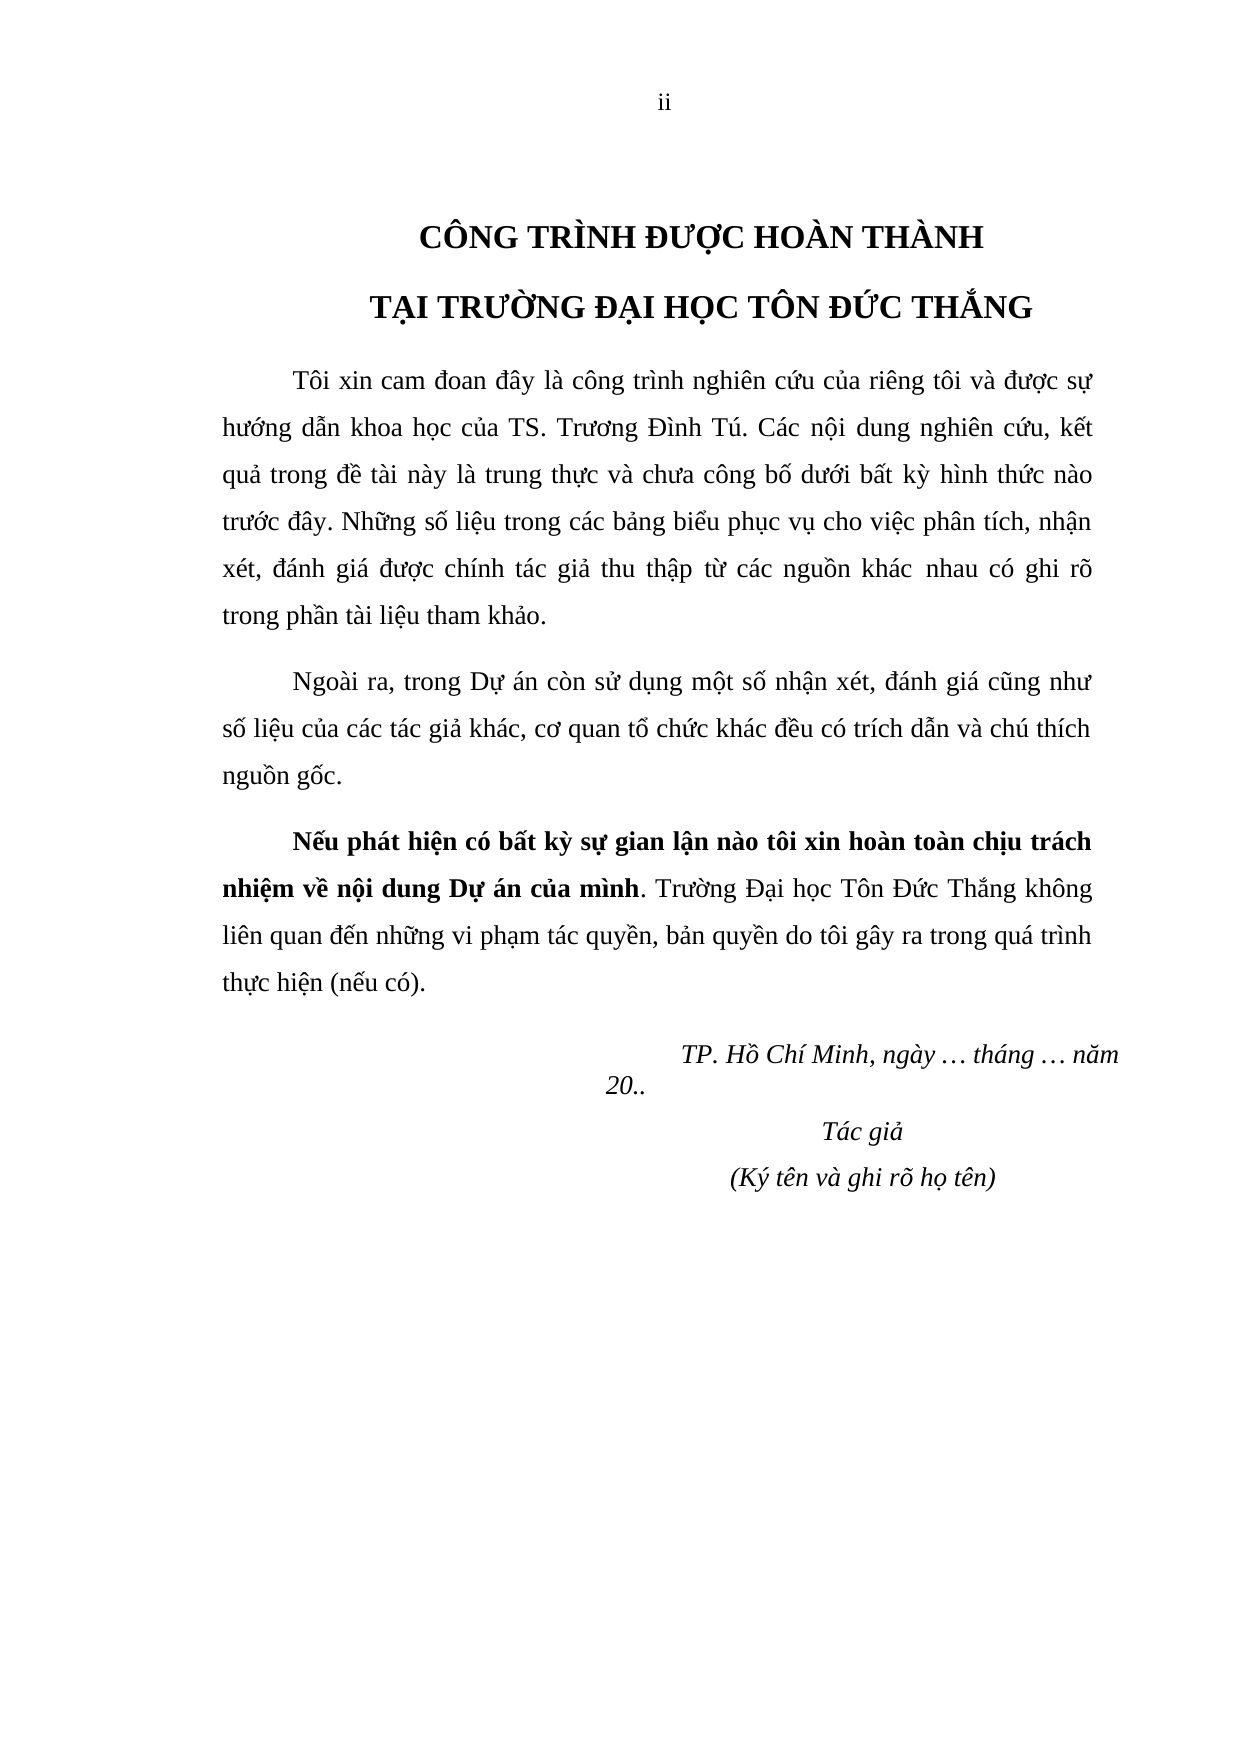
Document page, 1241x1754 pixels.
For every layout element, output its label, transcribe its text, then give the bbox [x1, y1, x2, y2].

text Ngoài ra, trong Dự án còn sử dụng một số nhận xét, đánh giá cũng như số liệu của các tác giả khác, cơ quan tổ chức khác đều có trích dẫn và chú thích nguồn gốc. [222, 665, 1093, 790]
text Nếu phát hiện có bất kỳ sự gian lận nào tôi xin hoàn toàn chịu trách nhiệm về nội dung Dự án của mình. Trường Đại học Tôn Đức Thắng không liên quan đến những vi phạm tác quyền, bản quyền do tôi gây ra trong quá trình thực hiện (nếu có). [222, 825, 1093, 997]
text CÔNG TRÌNH ĐƯỢC HOÀN THÀNH [207, 217, 1121, 256]
text (Ký tên và ghi rõ họ tên) [617, 1161, 1036, 1192]
text Tác giả [616, 1115, 1036, 1146]
text Tôi xin cam đoan đây là công trình nghiên cứu của riêng tôi và được sự hướng dẫn khoa học của TS. Trương Đình Tú. Các nội dung nghiên cứu, kết quả trong đề tài này là trung thực và chưa công bố dưới bất kỳ hình thức nào trước đây. Những số liệu trong các bảng biểu phục vụ cho việc phân tích, nhận xét, đánh giá được chính tác giả thu thập từ các nguồn khác nhau có ghi rõ trong phần tài liệu tham khảo. [222, 364, 1093, 631]
text TẠI TRƯỜNG ĐẠI HỌC TÔN ĐỨC THẮNG [207, 288, 1121, 326]
text TP. Hồ Chí Minh, ngày … tháng … năm 20.. [606, 1038, 1122, 1100]
